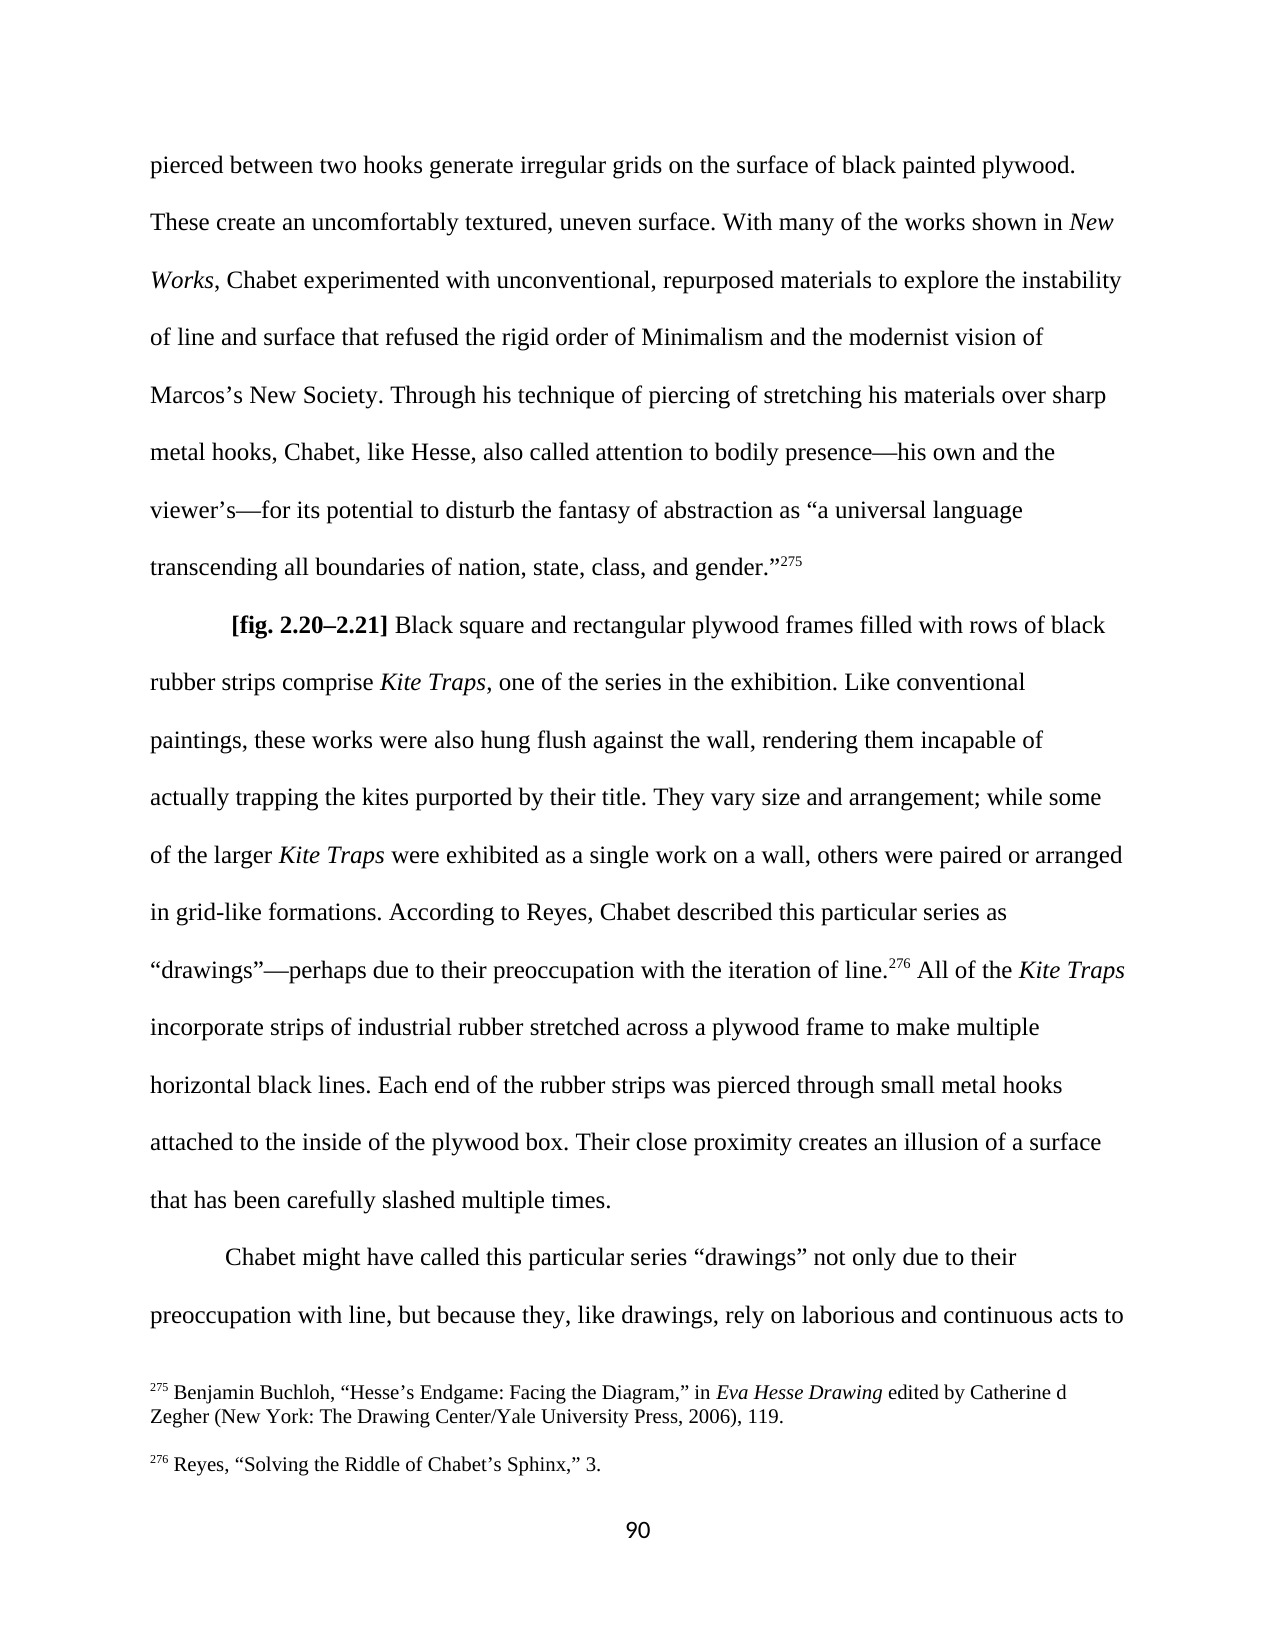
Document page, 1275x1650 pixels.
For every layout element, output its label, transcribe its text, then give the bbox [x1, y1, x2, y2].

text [150, 1242, 1125, 1329]
text [fig. 2.20–2.21] Black square and rectangular plywood frames filled with rows of black rubber strips comprise Kite Traps, one of the series in the exhibition. Like conventional paintings, these works were also hung flush against the wall, rendering them incapable of actually trapping the kites purported by their title. They vary size and arrangement; while some of the larger Kite Traps were exhibited as a single work on a wall, others were paired or arranged in grid-like formations. According to Reyes, Chabet described this particular series as “drawings”—perhaps due to their preoccupation with the iteration of line. All of the Kite Traps incorporate strips of industrial rubber stretched across a plywood frame to make multiple horizontal black lines. Each end of the rubber strips was pierced through small metal hooks attached to the inside of the plywood box. Their close proximity creates an illusion of a surface that has been carefully slashed multiple times. [150, 610, 1125, 1214]
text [150, 150, 1125, 581]
